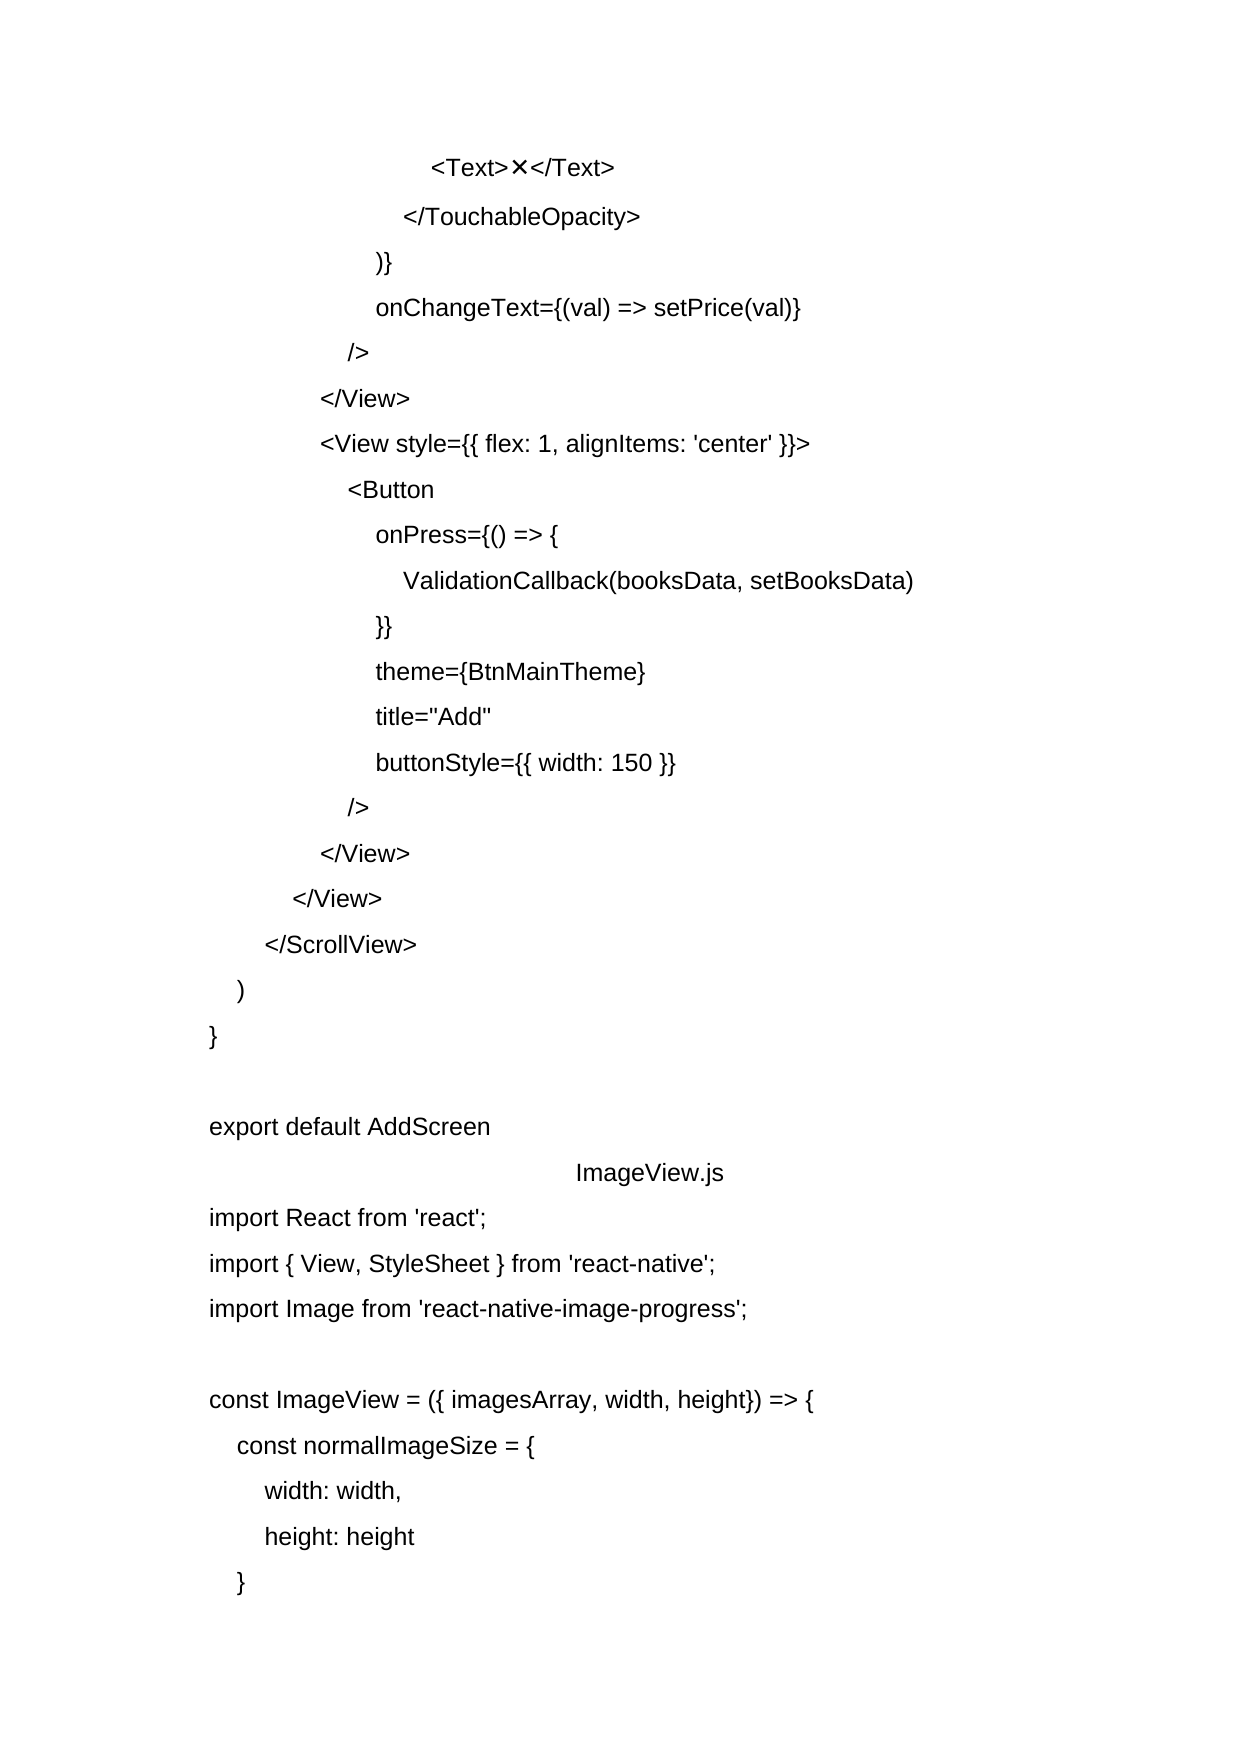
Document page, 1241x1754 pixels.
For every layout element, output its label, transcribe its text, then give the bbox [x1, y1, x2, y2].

text width: width, [150, 1476, 1090, 1505]
text onPress={() => { [150, 520, 1090, 549]
text <View style={{ flex: 1, alignItems: 'center' }}> [150, 429, 1090, 458]
text <Button [150, 475, 1090, 503]
text height: height [150, 1522, 1090, 1551]
text import Image from 'react-native-image-progress'; [150, 1294, 1090, 1323]
text )} [150, 247, 1090, 276]
text /> [150, 793, 1090, 822]
text </View> [150, 884, 1090, 913]
text export default AddScreen [150, 1112, 1090, 1141]
text const ImageView = ({ imagesArray, width, height}) => { [150, 1385, 1090, 1414]
text }} [150, 611, 1090, 640]
text </TouchableOpacity> [150, 202, 1090, 230]
text onChangeText={(val) => setPrice(val)} [150, 293, 1090, 321]
text </ScrollView> [150, 930, 1090, 959]
text import React from 'react'; [150, 1203, 1090, 1232]
text buttonStyle={{ width: 150 }} [150, 748, 1090, 777]
text const normalImageSize = { [150, 1431, 1090, 1459]
text } [150, 1567, 1090, 1596]
text ValidationCallback(booksData, setBooksData) [150, 566, 1090, 594]
text <Text>✕</Text> [150, 150, 1090, 184]
text import { View, StyleSheet } from 'react-native'; [150, 1249, 1090, 1277]
text title="Add" [150, 702, 1090, 731]
text } [150, 1021, 1090, 1050]
text /> [150, 338, 1090, 367]
text theme={BtnMainTheme} [150, 657, 1090, 686]
text </View> [150, 839, 1090, 868]
text ImageView.js [150, 1158, 1090, 1186]
text ) [150, 976, 1090, 1004]
text </View> [150, 384, 1090, 412]
